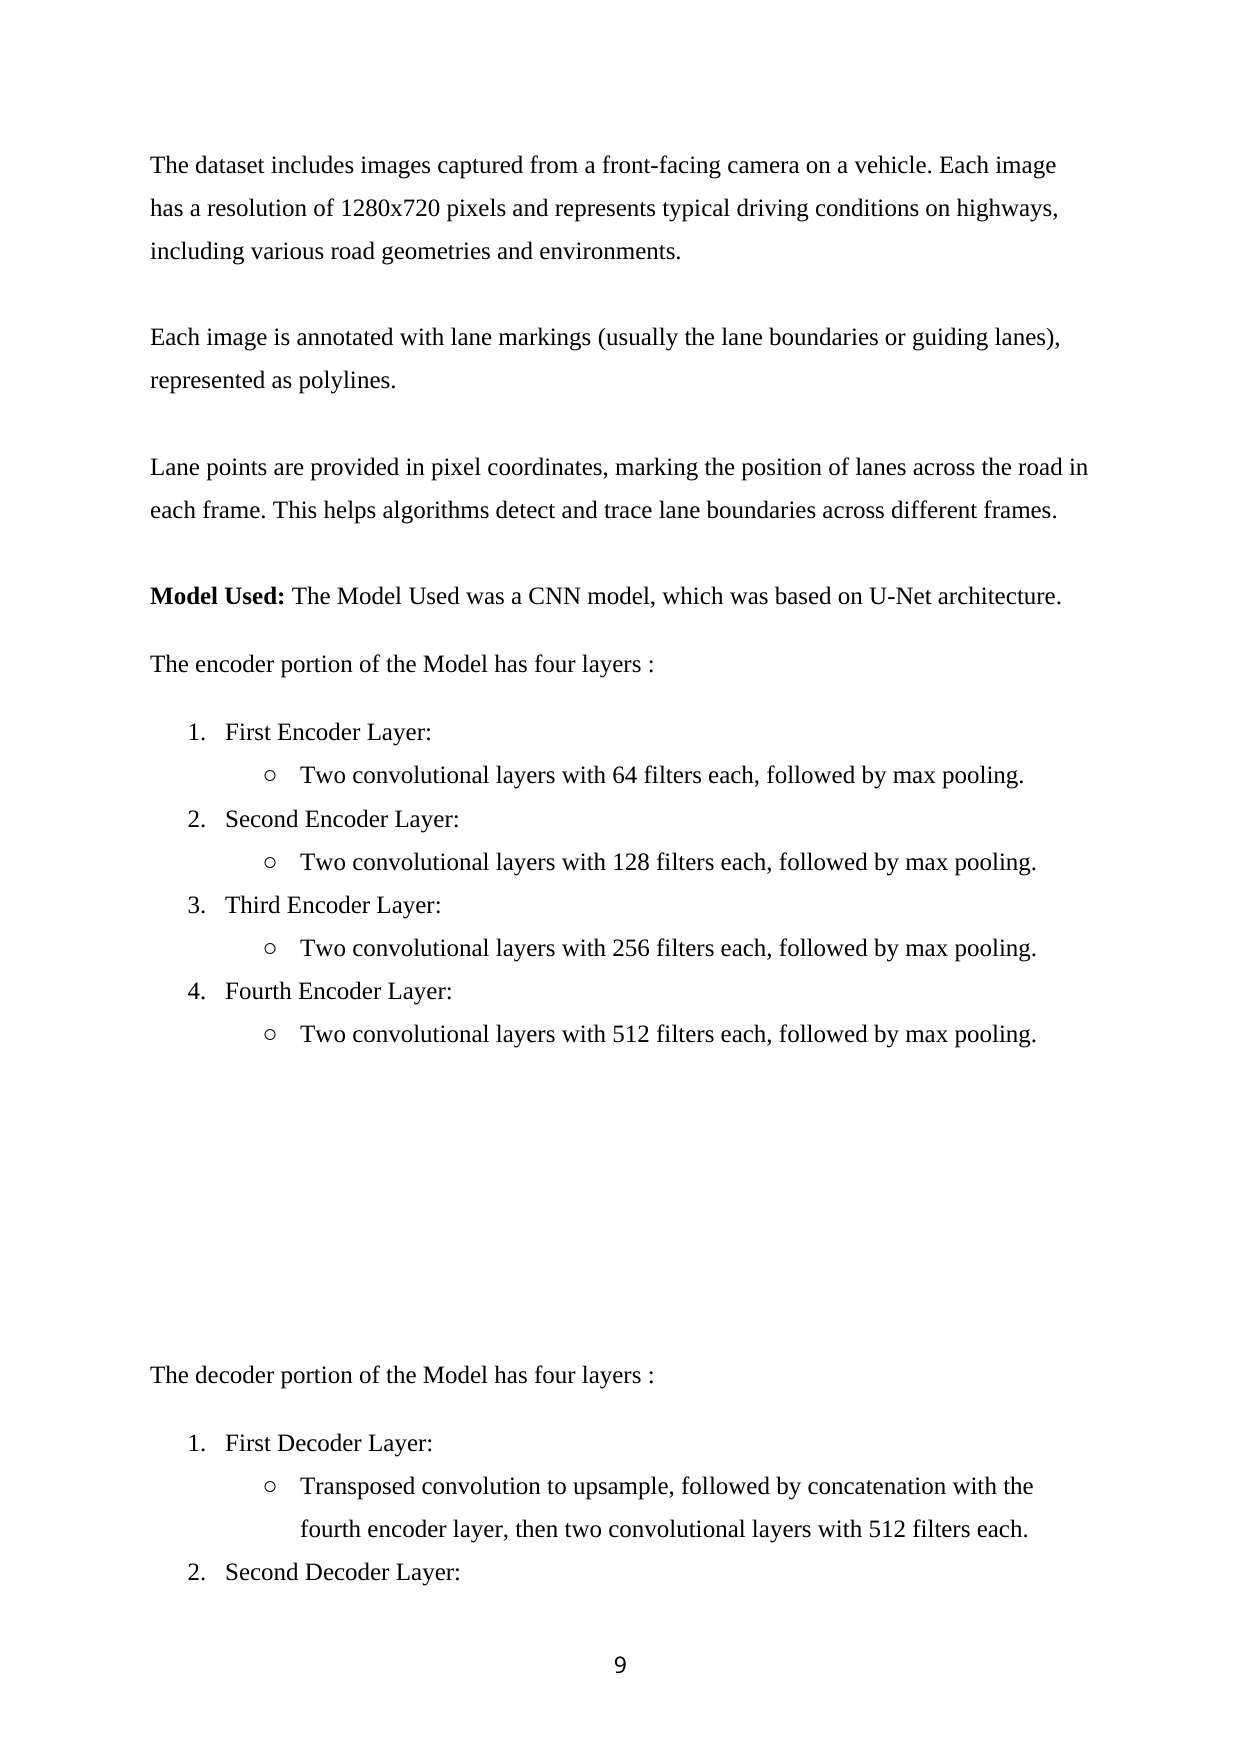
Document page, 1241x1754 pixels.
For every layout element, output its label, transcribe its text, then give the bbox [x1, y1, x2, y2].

text The dataset includes images captured from a front-facing camera on a vehicle. Each image has a resolution of 1280x720 pixels and represents typical driving conditions on highways, including various road geometries and environments. [150, 150, 1090, 265]
list Two convolutional layers with 128 filters each, followed by max pooling. [262, 847, 1090, 876]
text Each image is annotated with lane markings (usually the lane boundaries or guiding lanes), represented as polylines. [150, 322, 1090, 394]
list Two convolutional layers with 512 filters each, followed by max pooling. [262, 1019, 1090, 1048]
text Model Used: The Model Used was a CNN model, which was based on U-Net architecture. [150, 581, 1090, 610]
list Transposed convolution to upsample, followed by concatenation with the fourth encoder layer, then two convolutional layers with 512 filters each. [262, 1471, 1090, 1543]
list Second Encoder Layer: [187, 804, 1090, 832]
list Third Encoder Layer: [187, 890, 1090, 919]
text The encoder portion of the Model has four layers : [150, 649, 1090, 678]
list First Decoder Layer: [187, 1428, 1090, 1457]
list Two convolutional layers with 64 filters each, followed by max pooling. [262, 761, 1090, 789]
list Fourth Encoder Layer: [187, 976, 1090, 1005]
list Second Decoder Layer: [187, 1557, 1090, 1586]
list Two convolutional layers with 256 filters each, followed by max pooling. [262, 933, 1090, 962]
text Lane points are provided in pixel coordinates, marking the position of lanes across the road in each frame. This helps algorithms detect and trace lane boundaries across different frames. [150, 452, 1090, 524]
text The decoder portion of the Model has four layers : [150, 1360, 1090, 1389]
list First Encoder Layer: [187, 717, 1090, 746]
